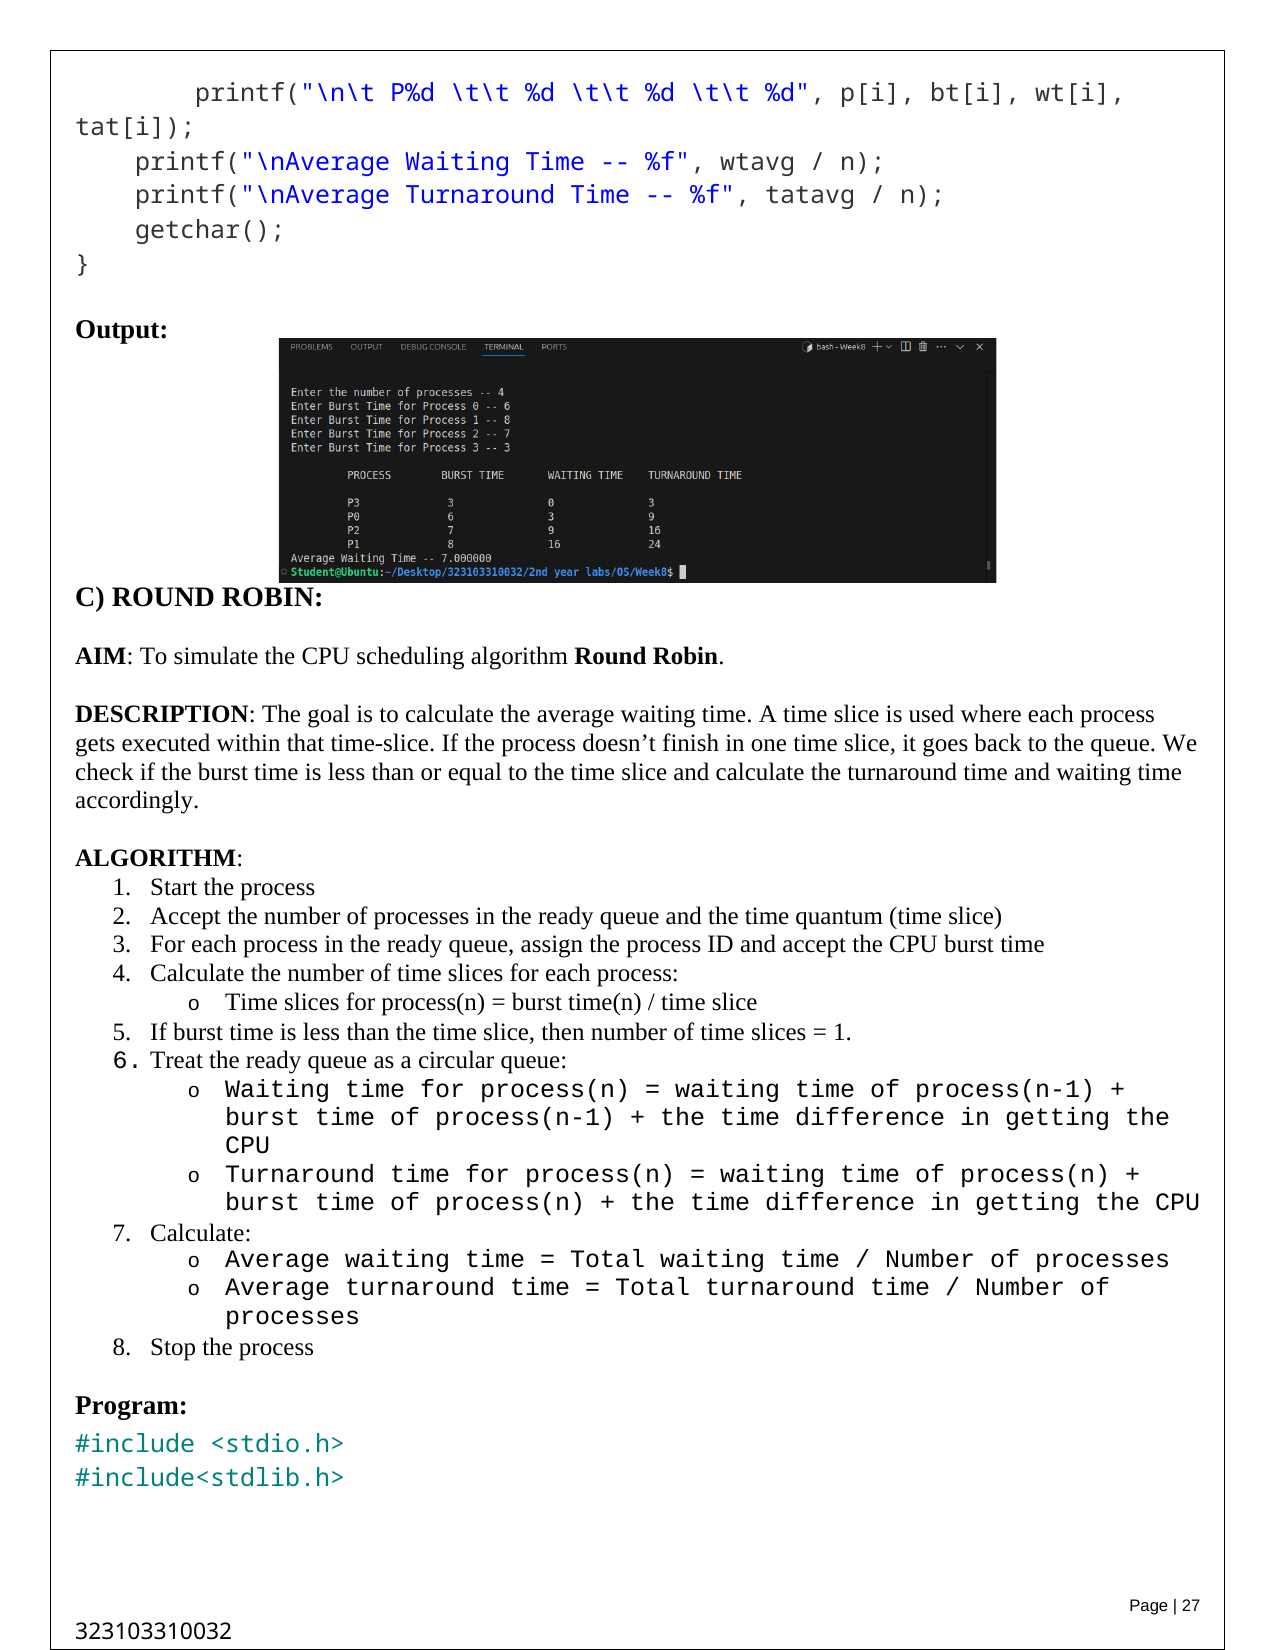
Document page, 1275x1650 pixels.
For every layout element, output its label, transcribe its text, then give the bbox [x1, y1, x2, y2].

text ALGORITHM: [75, 843, 1200, 872]
text printf("\nAverage Waiting Time -- %f", wtavg / n); [75, 143, 1200, 177]
list Treat the ready queue as a circular queue: [112, 1045, 1200, 1076]
list Stop the process [112, 1332, 1200, 1360]
text #include <stdio.h> [75, 1425, 1200, 1459]
list Start the process [112, 872, 1200, 901]
text } [75, 245, 1200, 279]
list If burst time is less than the time slice, then number of time slices = 1. [112, 1017, 1200, 1045]
text printf("\n\t P%d \t\t %d \t\t %d \t\t %d", p[i], bt[i], wt[i], tat[i]); [75, 75, 1200, 143]
list Turnaround time for process(n) = waiting time of process(n) + burst time of process(n) + the time difference in getting the CPU [187, 1161, 1200, 1218]
list For each process in the ready queue, assign the process ID and accept the CPU burst time [112, 929, 1200, 958]
text Program: [75, 1389, 1200, 1421]
list Calculate the number of time slices for each process: [112, 958, 1200, 987]
text getchar(); [75, 211, 1200, 245]
text Output: [75, 313, 1200, 344]
text C) ROUND ROBIN: [75, 579, 1200, 612]
list Calculate: [112, 1218, 1200, 1247]
list Average waiting time = Total waiting time / Number of processes [187, 1247, 1200, 1275]
list Average turnaround time = Total turnaround time / Number of processes [187, 1275, 1200, 1332]
list Time slices for process(n) = burst time(n) / time slice [187, 987, 1200, 1017]
text DESCRIPTION: The goal is to calculate the average waiting time. A time slice is used where each process gets executed within that time-slice. If the process doesn’t finish in one time slice, it goes back to the queue. We check if the burst time is less than or equal to the time slice and calculate the turnaround time and waiting time accordingly. [75, 699, 1200, 814]
list Accept the number of processes in the ready queue and the time quantum (time slice) [112, 901, 1200, 929]
picture [278, 338, 997, 583]
list Waiting time for process(n) = waiting time of process(n-1) + burst time of process(n-1) + the time difference in getting the CPU [187, 1076, 1200, 1161]
text #include<stdlib.h> [75, 1459, 1200, 1493]
text AIM: To simulate the CPU scheduling algorithm Round Robin. [75, 641, 1200, 670]
text printf("\nAverage Turnaround Time -- %f", tatavg / n); [75, 177, 1200, 211]
